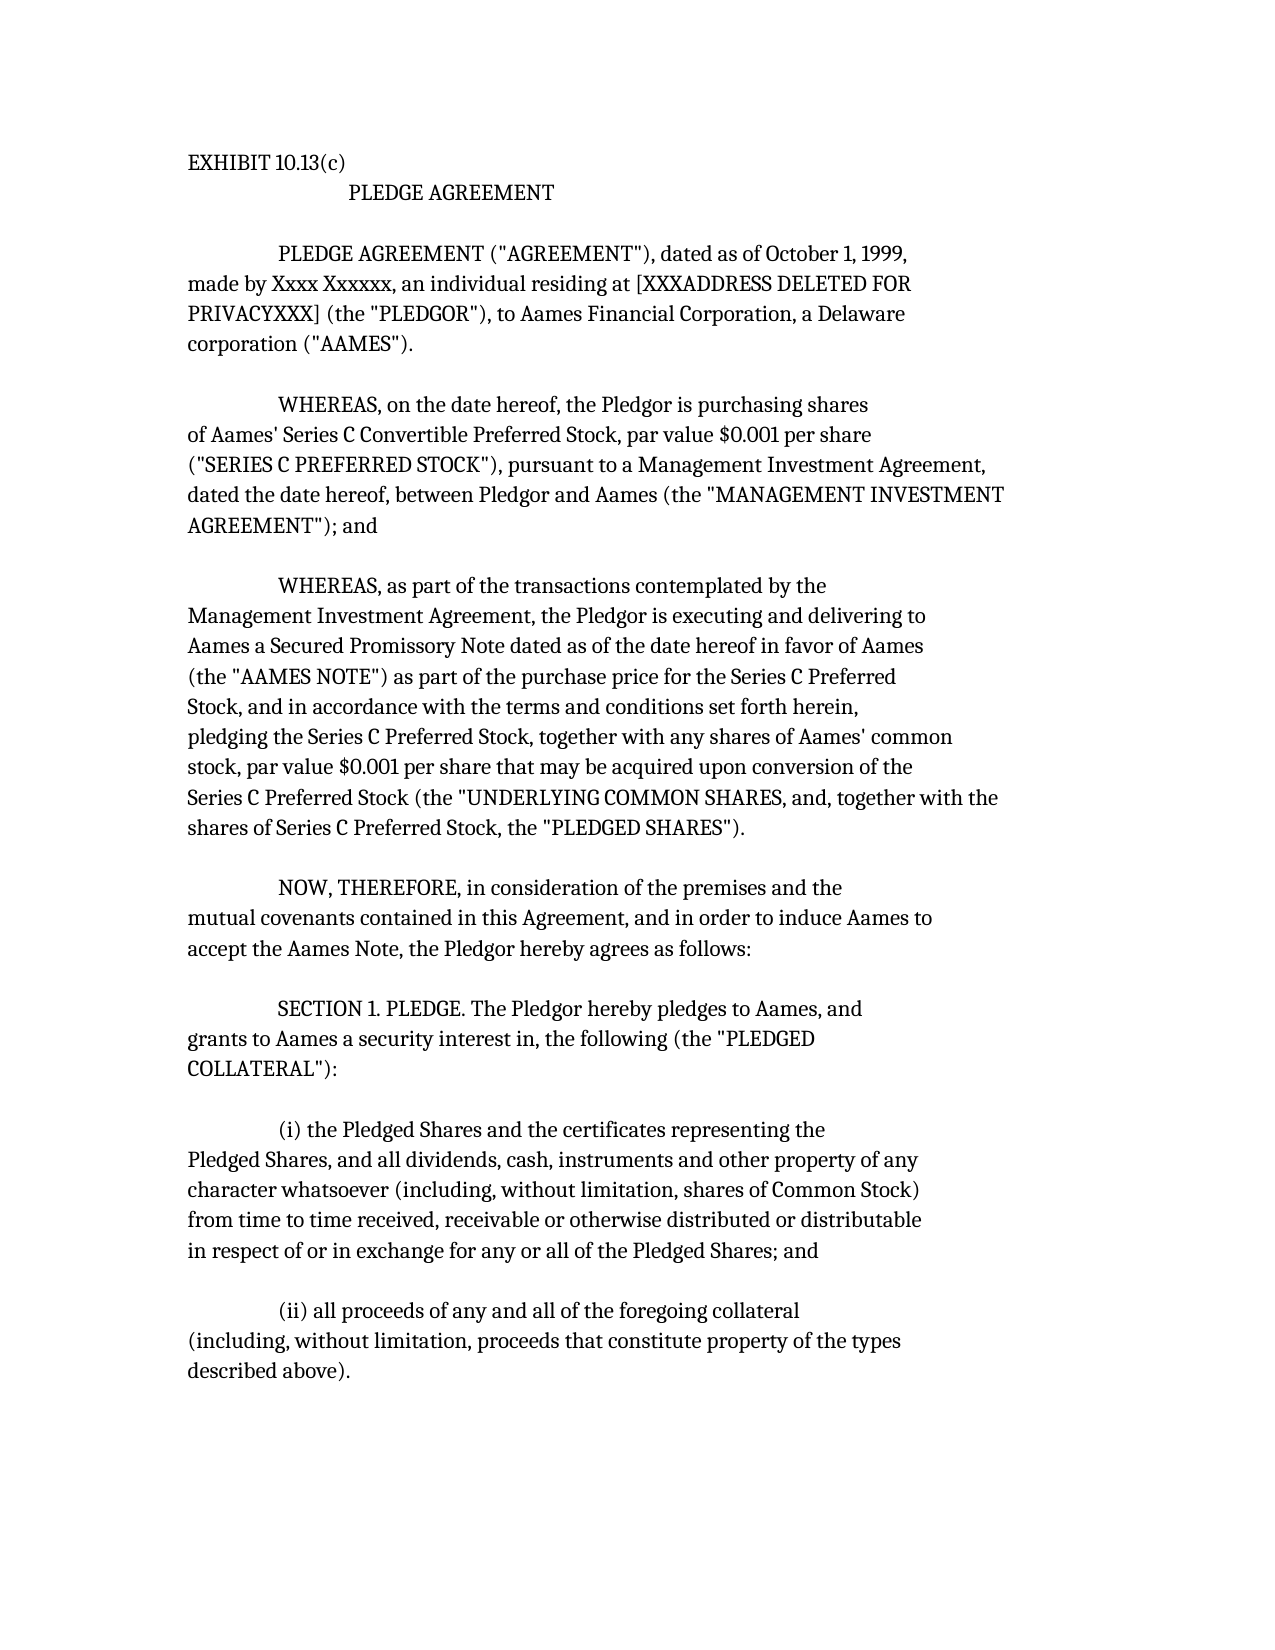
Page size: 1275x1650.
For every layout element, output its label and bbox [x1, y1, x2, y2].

text [187, 150, 1087, 1475]
